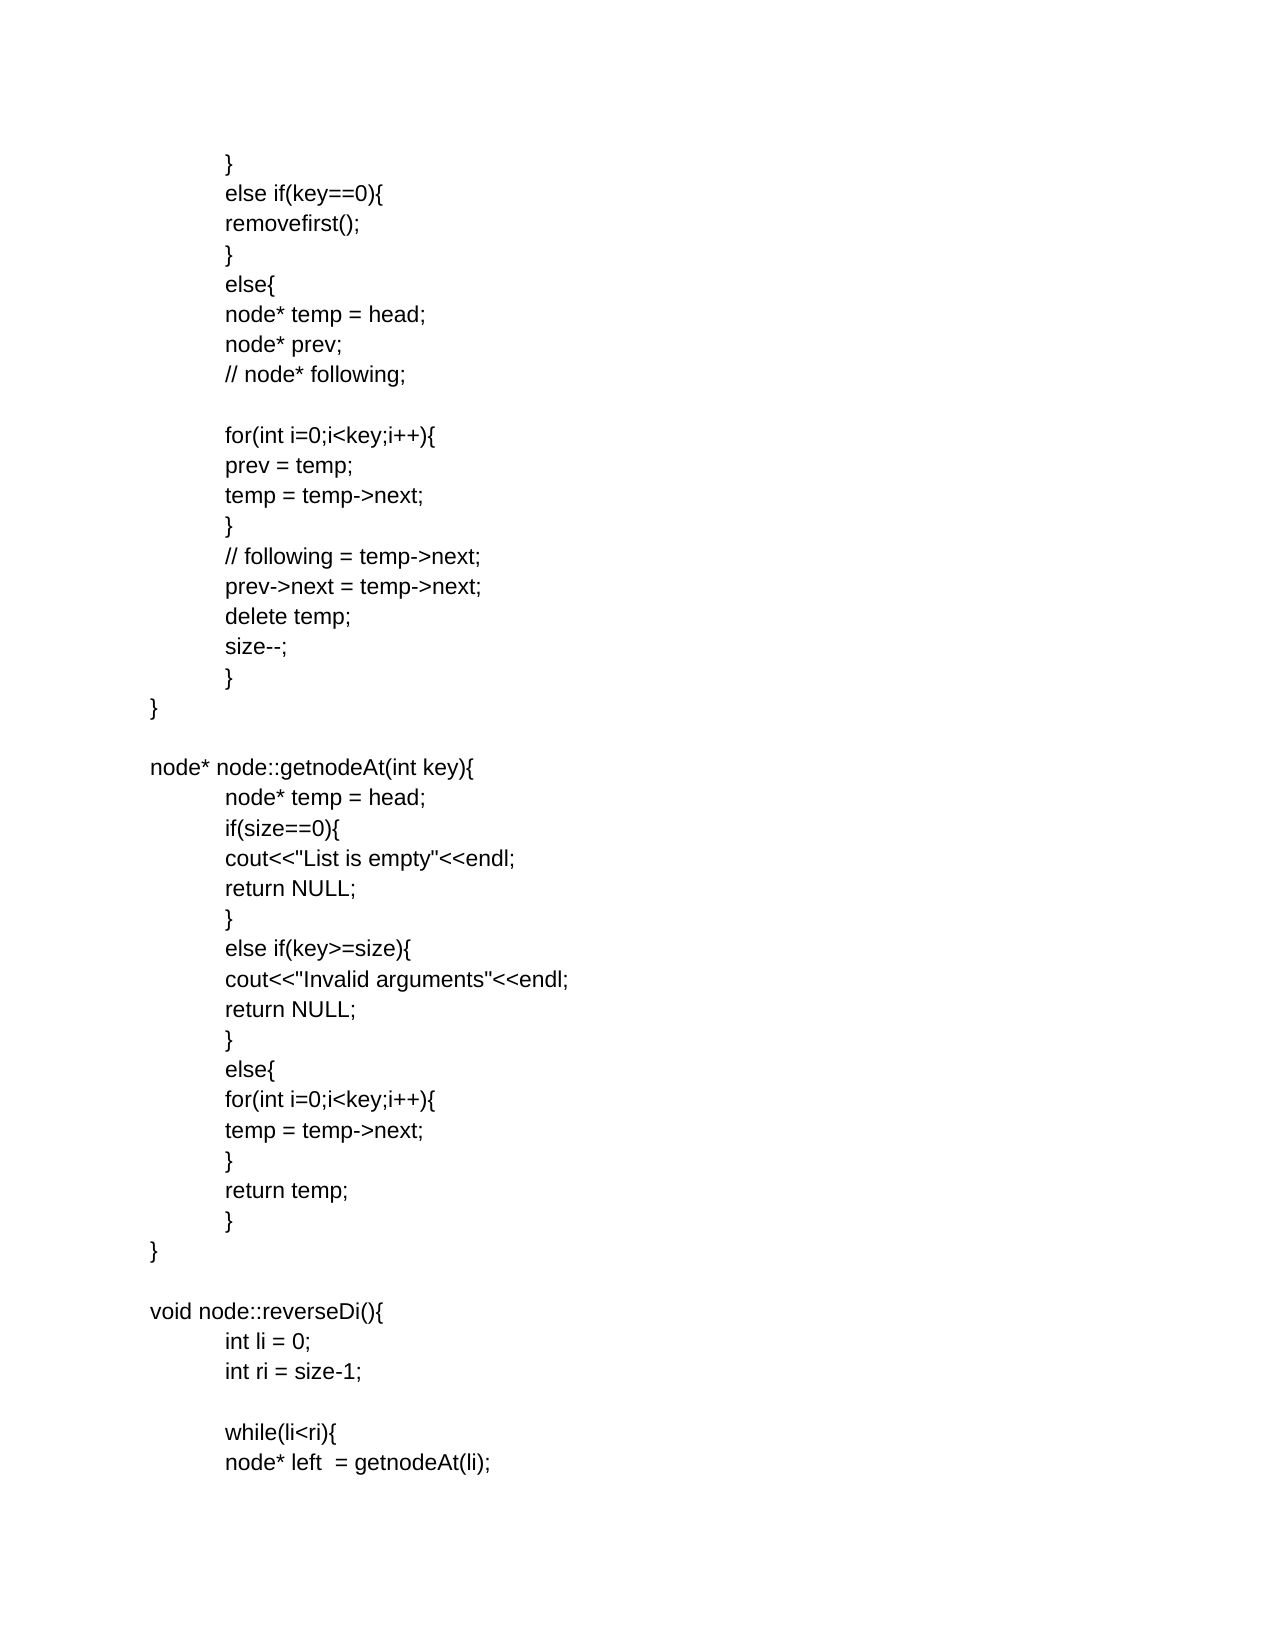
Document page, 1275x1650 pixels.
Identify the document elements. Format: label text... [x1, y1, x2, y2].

text node* temp = head; [150, 301, 1125, 327]
text if(size==0){ [150, 814, 1125, 841]
text int ri = size-1; [150, 1358, 1125, 1385]
text // node* following; [150, 361, 1125, 388]
text for(int i=0;i<key;i++){ [150, 1086, 1125, 1113]
text return NULL; [150, 875, 1125, 901]
text } [150, 694, 1125, 720]
text } [150, 1026, 1125, 1052]
text removefirst(); [150, 210, 1125, 237]
text } [150, 241, 1125, 267]
text cout<<"Invalid arguments"<<endl; [150, 966, 1125, 992]
text return temp; [150, 1177, 1125, 1203]
text } [150, 1147, 1125, 1173]
text size--; [150, 633, 1125, 660]
text } [150, 512, 1125, 539]
text node* node::getnodeAt(int key){ [150, 754, 1125, 781]
text node* left = getnodeAt(li); [150, 1449, 1125, 1475]
text cout<<"List is empty"<<endl; [150, 845, 1125, 871]
text else if(key>=size){ [150, 935, 1125, 962]
text else if(key==0){ [150, 180, 1125, 207]
text } [150, 1237, 1125, 1264]
text delete temp; [150, 603, 1125, 629]
text prev = temp; [150, 452, 1125, 478]
text temp = temp->next; [150, 1117, 1125, 1143]
text void node::reverseDi(){ [150, 1298, 1125, 1324]
text prev->next = temp->next; [150, 573, 1125, 599]
text while(li<ri){ [150, 1419, 1125, 1445]
text else{ [150, 271, 1125, 297]
text } [150, 1207, 1125, 1234]
text } [150, 150, 1125, 176]
text temp = temp->next; [150, 482, 1125, 509]
text } [150, 663, 1125, 690]
text return NULL; [150, 996, 1125, 1022]
text node* temp = head; [150, 784, 1125, 811]
text int li = 0; [150, 1328, 1125, 1354]
text node* prev; [150, 331, 1125, 358]
text } [150, 905, 1125, 932]
text else{ [150, 1056, 1125, 1083]
text for(int i=0;i<key;i++){ [150, 422, 1125, 448]
text // following = temp->next; [150, 543, 1125, 569]
